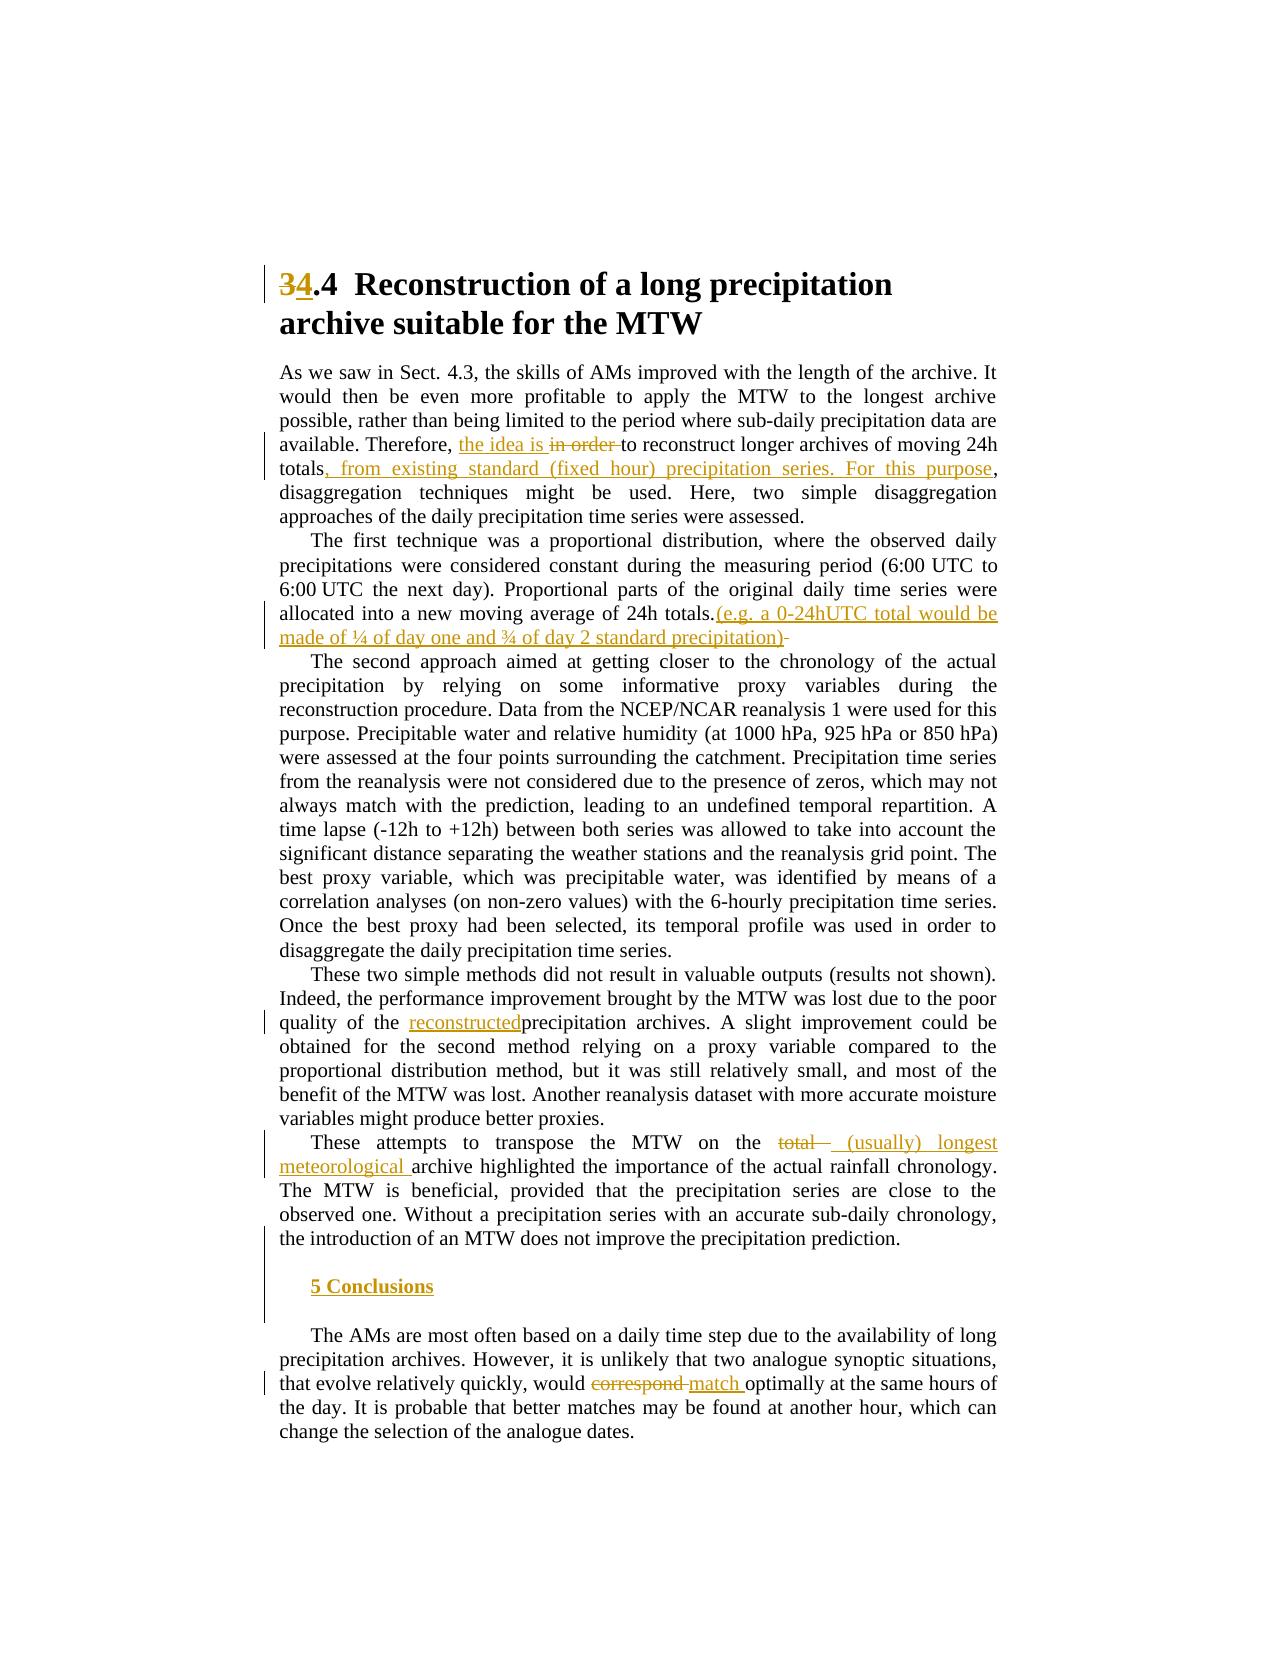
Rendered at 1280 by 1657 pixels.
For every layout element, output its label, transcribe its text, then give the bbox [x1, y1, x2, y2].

text The first technique was a proportional distribution, where the observed daily precipitations were considered constant during the measuring period (6:00 UTC to 6:00 UTC the next day). Proportional parts of the original daily time series were allocated into a new moving average of 24h totals. [279, 528, 998, 649]
text As we saw in Sect. 4.3, the skills of AMs improved with the length of the archive. It would then be even more profitable to apply the MTW to the longest archive possible, rather than being limited to the period where sub-daily precipitation data are available. Therefore, to reconstruct longer archives of moving 24h totals, disaggregation techniques might be used. Here, two simple disaggregation approaches of the daily precipitation time series were assessed. [279, 360, 998, 528]
text The AMs are most often based on a daily time step due to the availability of long precipitation archives. However, it is unlikely that two analogue synoptic situations, that evolve relatively quickly, would optimally at the same hours of the day. It is probable that better matches may be found at another hour, which can change the selection of the analogue dates. [279, 1322, 998, 1443]
text The second approach aimed at getting closer to the chronology of the actual precipitation by relying on some informative proxy variables during the reconstruction procedure. Data from the NCEP/NCAR reanalysis 1 were used for this purpose. Precipitable water and relative humidity (at 1000 hPa, 925 hPa or 850 hPa) were assessed at the four points surrounding the catchment. Precipitation time series from the reanalysis were not considered due to the presence of zeros, which may not always match with the prediction, leading to an undefined temporal repartition. A time lapse (-12h to +12h) between both series was allowed to take into account the significant distance separating the weather stations and the reanalysis grid point. The best proxy variable, which was precipitable water, was identified by means of a correlation analyses (on non-zero values) with the 6-hourly precipitation time series. Once the best proxy had been selected, its temporal profile was used in order to disaggregate the daily precipitation time series. [279, 649, 998, 962]
text These two simple methods did not result in valuable outputs (results not shown). Indeed, the performance improvement brought by the MTW was lost due to the poor quality of the precipitation archives. A slight improvement could be obtained for the second method relying on a proxy variable compared to the proportional distribution method, but it was still relatively small, and most of the benefit of the MTW was lost. Another reanalysis dataset with more accurate moisture variables might produce better proxies. [279, 962, 998, 1130]
text These attempts to transpose the MTW on the archive highlighted the importance of the actual rainfall chronology. The MTW is beneficial, provided that the precipitation series are close to the observed one. Without a precipitation series with an accurate sub-daily chronology, the introduction of an MTW does not improve the precipitation prediction. [279, 1130, 998, 1250]
subtitle .4 Reconstruction of a long precipitation archive suitable for the MTW [279, 264, 998, 341]
